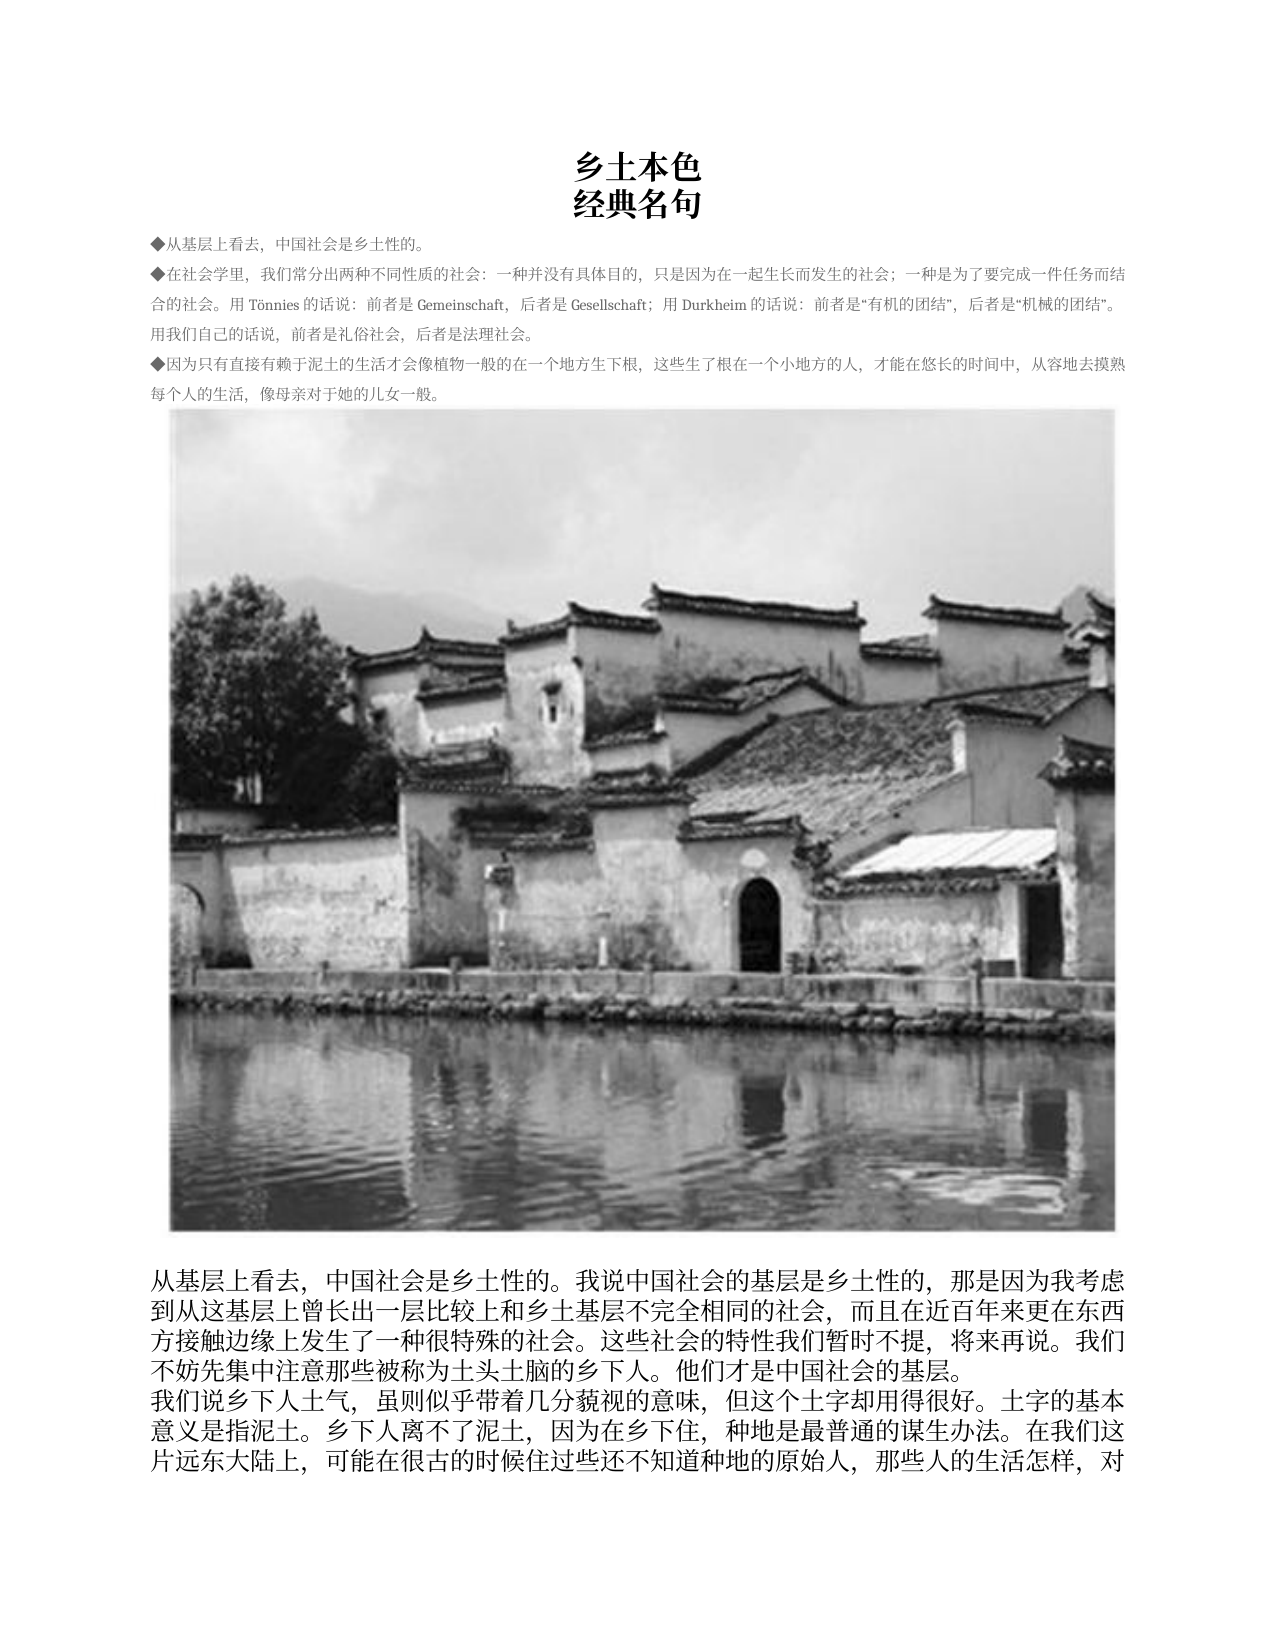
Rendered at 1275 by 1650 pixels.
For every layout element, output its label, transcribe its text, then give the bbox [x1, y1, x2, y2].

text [150, 1386, 1125, 1476]
text ◆在社会学里，我们常分出两种不同性质的社会：一种并没有具体目的，只是因为在一起生长而发生的社会；一种是为了要完成一件任务而结合的社会。用Tönnies的话说：前者是Gemeinschaft，后者是Gesellschaft；用Durkheim的话说：前者是“有机的团结”，后者是“机械的团结”。用我们自己的话说，前者是礼俗社会，后者是法理社会。 [150, 254, 1125, 344]
text 从基层上看去，中国社会是乡土性的。我说中国社会的基层是乡土性的，那是因为我考虑到从这基层上曾长出一层比较上和乡土基层不完全相同的社会，而且在近百年来更在东西方接触边缘上发生了一种很特殊的社会。这些社会的特性我们暂时不提，将来再说。我们不妨先集中注意那些被称为土头土脑的乡下人。他们才是中国社会的基层。 [150, 1266, 1125, 1386]
text ◆因为只有直接有赖于泥土的生活才会像植物一般的在一个地方生下根，这些生了根在一个小地方的人，才能在悠长的时间中，从容地去摸熟每个人的生活，像母亲对于她的儿女一般。 [150, 344, 1125, 404]
text 经典名句 [150, 187, 1125, 224]
text 乡土本色 [150, 150, 1125, 187]
text ◆从基层上看去，中国社会是乡土性的。 [150, 224, 1125, 254]
picture [154, 404, 1121, 1238]
